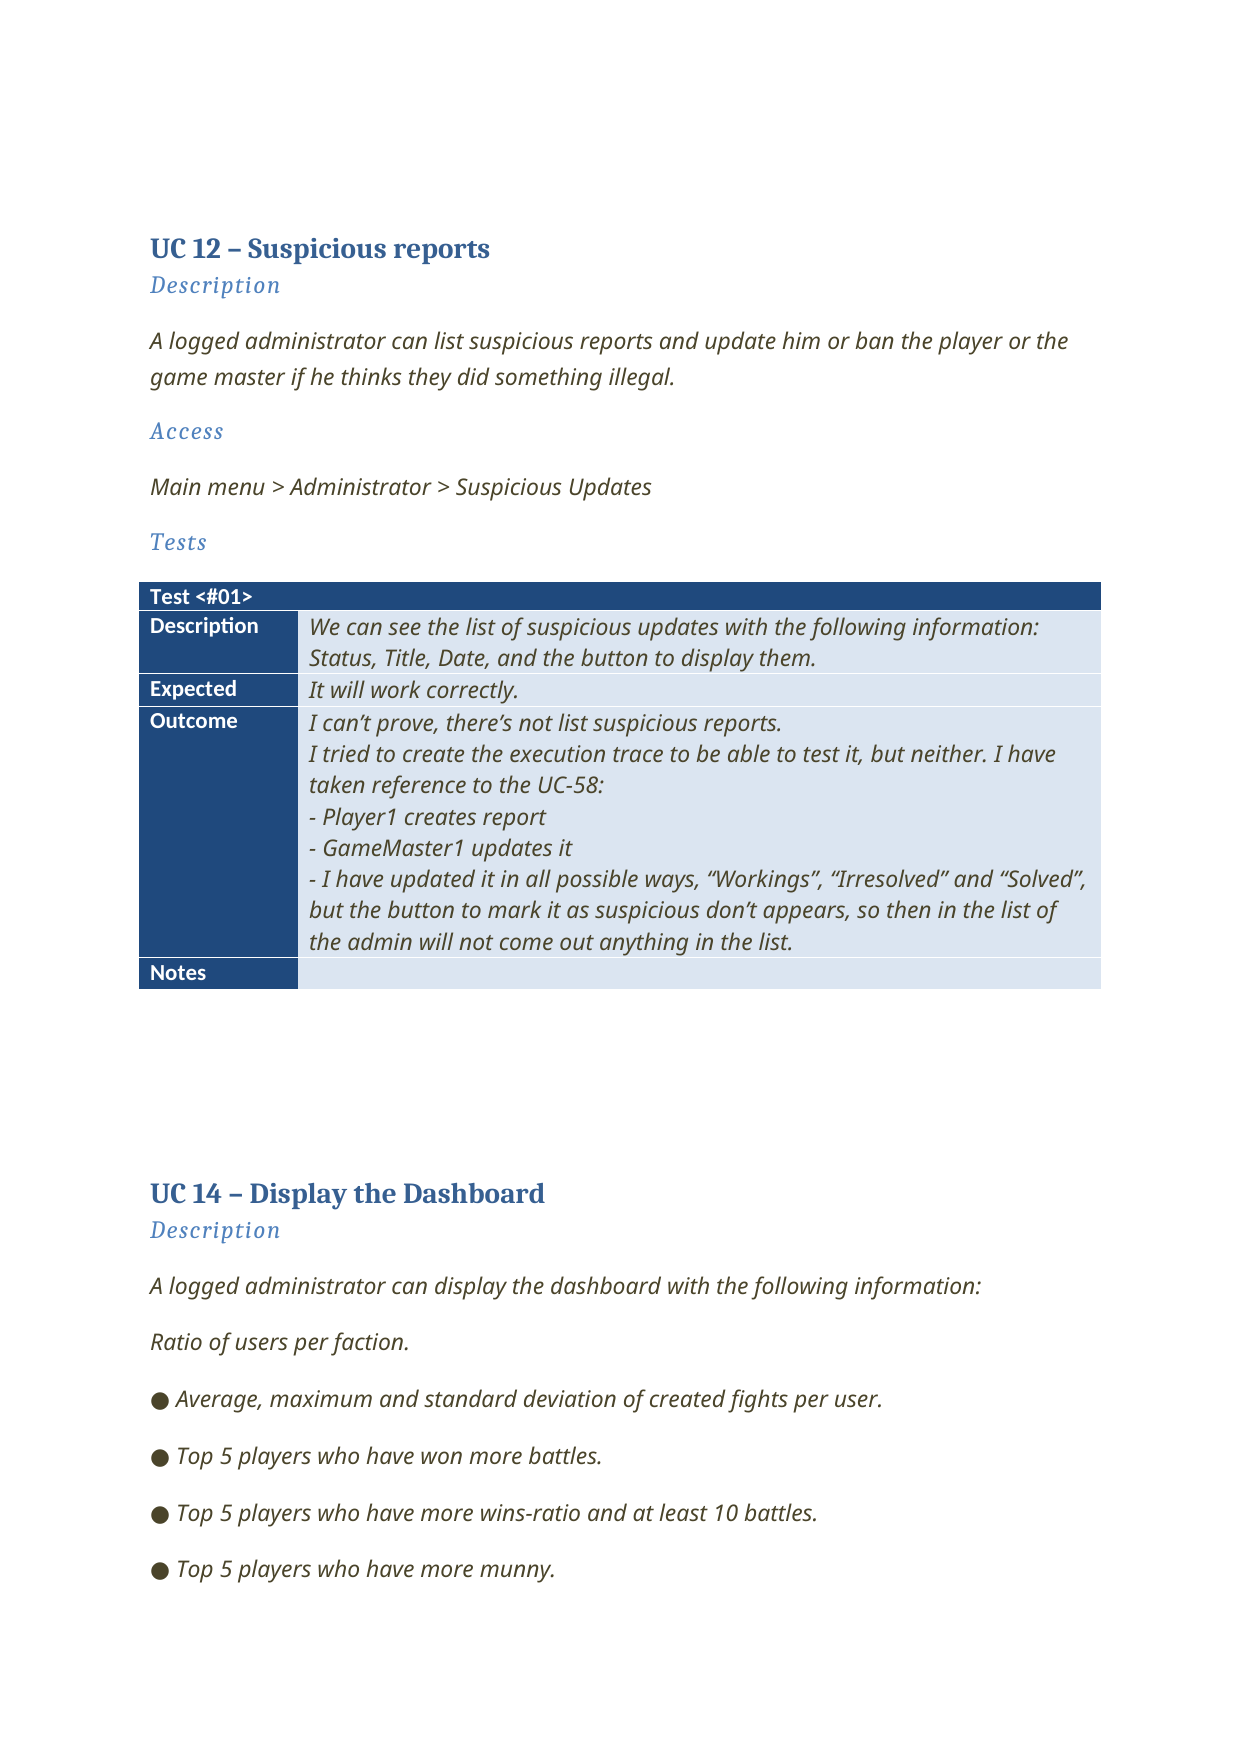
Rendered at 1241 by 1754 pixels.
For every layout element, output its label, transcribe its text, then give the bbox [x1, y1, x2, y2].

text ● Top 5 players who have more wins-ratio and at least 10 battles. [150, 1497, 1090, 1528]
text ● Average, maximum and standard deviation of created fights per user. [150, 1383, 1090, 1414]
table_cell [298, 958, 1101, 989]
subtitle Access [150, 417, 1090, 446]
text ● Top 5 players who have more munny. [150, 1553, 1090, 1585]
table_cell Outcome [139, 707, 298, 957]
table_header Test <#01> [139, 582, 1101, 610]
table_cell Description [139, 611, 298, 673]
table_cell We can see the list of suspicious updates with the following information: Status, Title, Date, and the button to display them. [298, 611, 1101, 673]
text ● Top 5 players who have won more battles. [150, 1440, 1090, 1471]
table_cell Expected [139, 674, 298, 706]
table_cell I can’t prove, there’s not list suspicious reports. I tried to create the execution trace to be able to test it, but neither. I have taken reference to the UC-58: - Player1 creates report - GameMaster1 updates it - I have updated it in all possible ways, “Workings”, “Irresolved” and “Solved”, but the button to mark it as suspicious don’t appears, so then in the list of the admin will not come out anything in the list. [298, 707, 1101, 957]
text Main menu > Administrator > Suspicious Updates [150, 471, 1090, 502]
text A logged administrator can list suspicious reports and update him or ban the player or the game master if he thinks they did something illegal. [150, 324, 1090, 392]
subtitle Tests [150, 528, 1090, 557]
subtitle Description [150, 1216, 1090, 1244]
text A logged administrator can display the dashboard with the following information: [150, 1269, 1090, 1301]
table_cell Notes [139, 958, 298, 989]
subtitle UC 12 – Suspicious reports [150, 232, 1090, 266]
table_cell It will work correctly. [298, 674, 1101, 706]
subtitle Description [150, 271, 1090, 299]
subtitle UC 14 – Display the Dashboard [150, 1177, 1090, 1211]
text Ratio of users per faction. [150, 1326, 1090, 1358]
